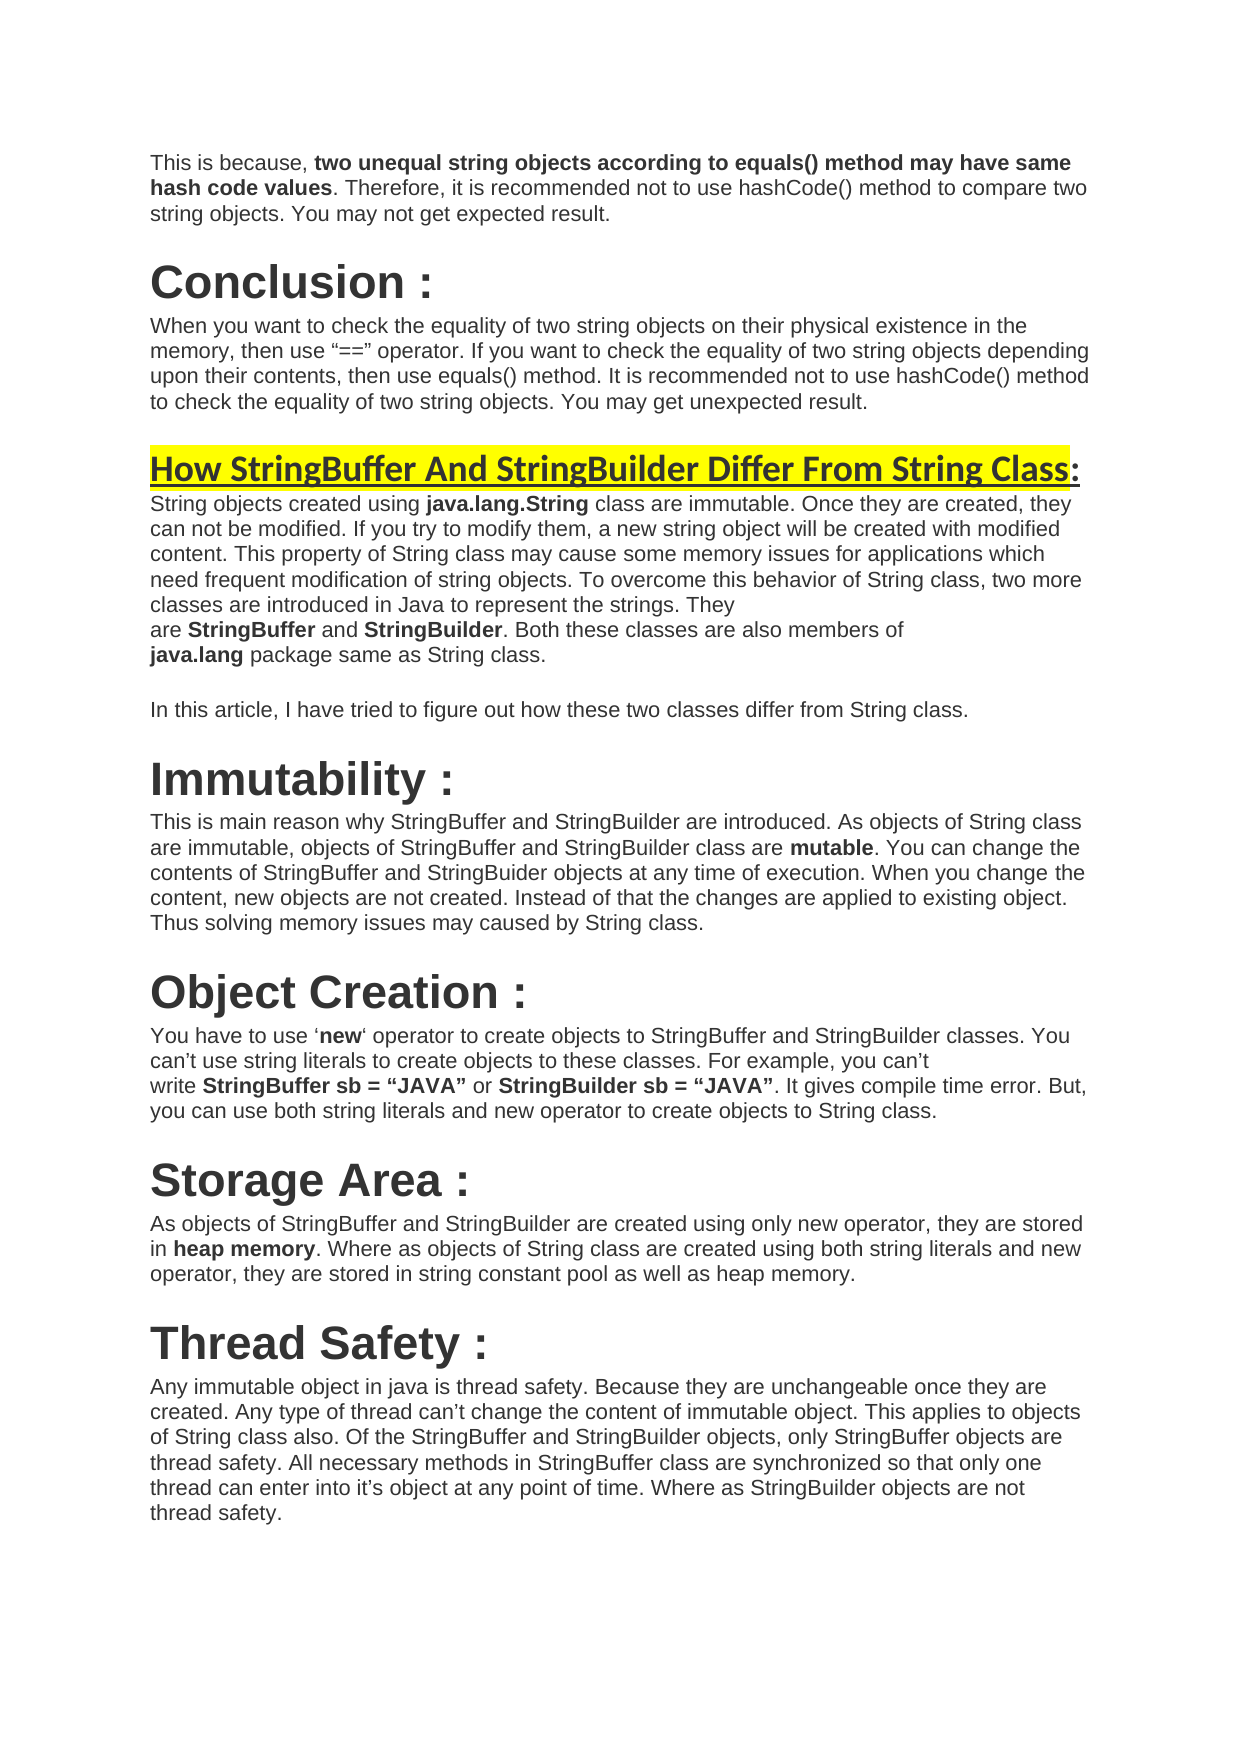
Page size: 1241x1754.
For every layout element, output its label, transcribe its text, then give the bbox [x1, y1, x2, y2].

text When you want to check the equality of two string objects on their physical existence in the memory, then use “==” operator. If you want to check the equality of two string objects depending upon their contents, then use equals() method. It is recommended not to use hashCode() method to check the equality of two string objects. You may get unexpected result. [150, 313, 1090, 414]
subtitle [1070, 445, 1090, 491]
text Any immutable object in java is thread safety. Because they are unchangeable once they are created. Any type of thread can’t change the content of immutable object. This applies to objects of String class also. Of the StringBuffer and StringBuilder objects, only StringBuffer objects are thread safety. All necessary methods in StringBuffer class are synchronized so that only one thread can enter into it’s object at any point of time. Where as StringBuilder objects are not thread safety. [150, 1374, 1090, 1525]
subtitle Conclusion : [150, 255, 1090, 309]
text In this article, I have tried to figure out how these two classes differ from String class. [150, 697, 1090, 722]
text This is main reason why StringBuffer and StringBuilder are introduced. As objects of String class are immutable, objects of StringBuffer and StringBuilder class are mutable. You can change the contents of StringBuffer and StringBuider objects at any time of execution. When you change the content, new objects are not created. Instead of that the changes are applied to existing object. Thus solving memory issues may caused by String class. [150, 809, 1090, 935]
subtitle Thread Safety : [150, 1316, 1090, 1369]
text String objects created using java.lang.String class are immutable. Once they are created, they can not be modified. If you try to modify them, a new string object will be created with modified content. This property of String class may cause some memory issues for applications which need frequent modification of string objects. To overcome this behavior of String class, two more classes are introduced in Java to represent the strings. They are StringBuffer and StringBuilder. Both these classes are also members of java.lang package same as String class. [150, 491, 1090, 667]
subtitle Immutability : [150, 751, 1090, 805]
text This is because, two unequal string objects according to equals() method may have same hash code values. Therefore, it is recommended not to use hashCode() method to compare two string objects. You may not get expected result. [150, 150, 1090, 226]
subtitle Storage Area : [150, 1153, 1090, 1207]
text As objects of StringBuffer and StringBuilder are created using only new operator, they are stored in heap memory. Where as objects of String class are created using both string literals and new operator, they are stored in string constant pool as well as heap memory. [150, 1211, 1090, 1286]
subtitle Object Creation : [150, 964, 1090, 1018]
text You have to use ‘new‘ operator to create objects to StringBuffer and StringBuilder classes. You can’t use string literals to create objects to these classes. For example, you can’t write StringBuffer sb = “JAVA” or StringBuilder sb = “JAVA”. It gives compile time error. But, you can use both string literals and new operator to create objects to String class. [150, 1023, 1090, 1123]
